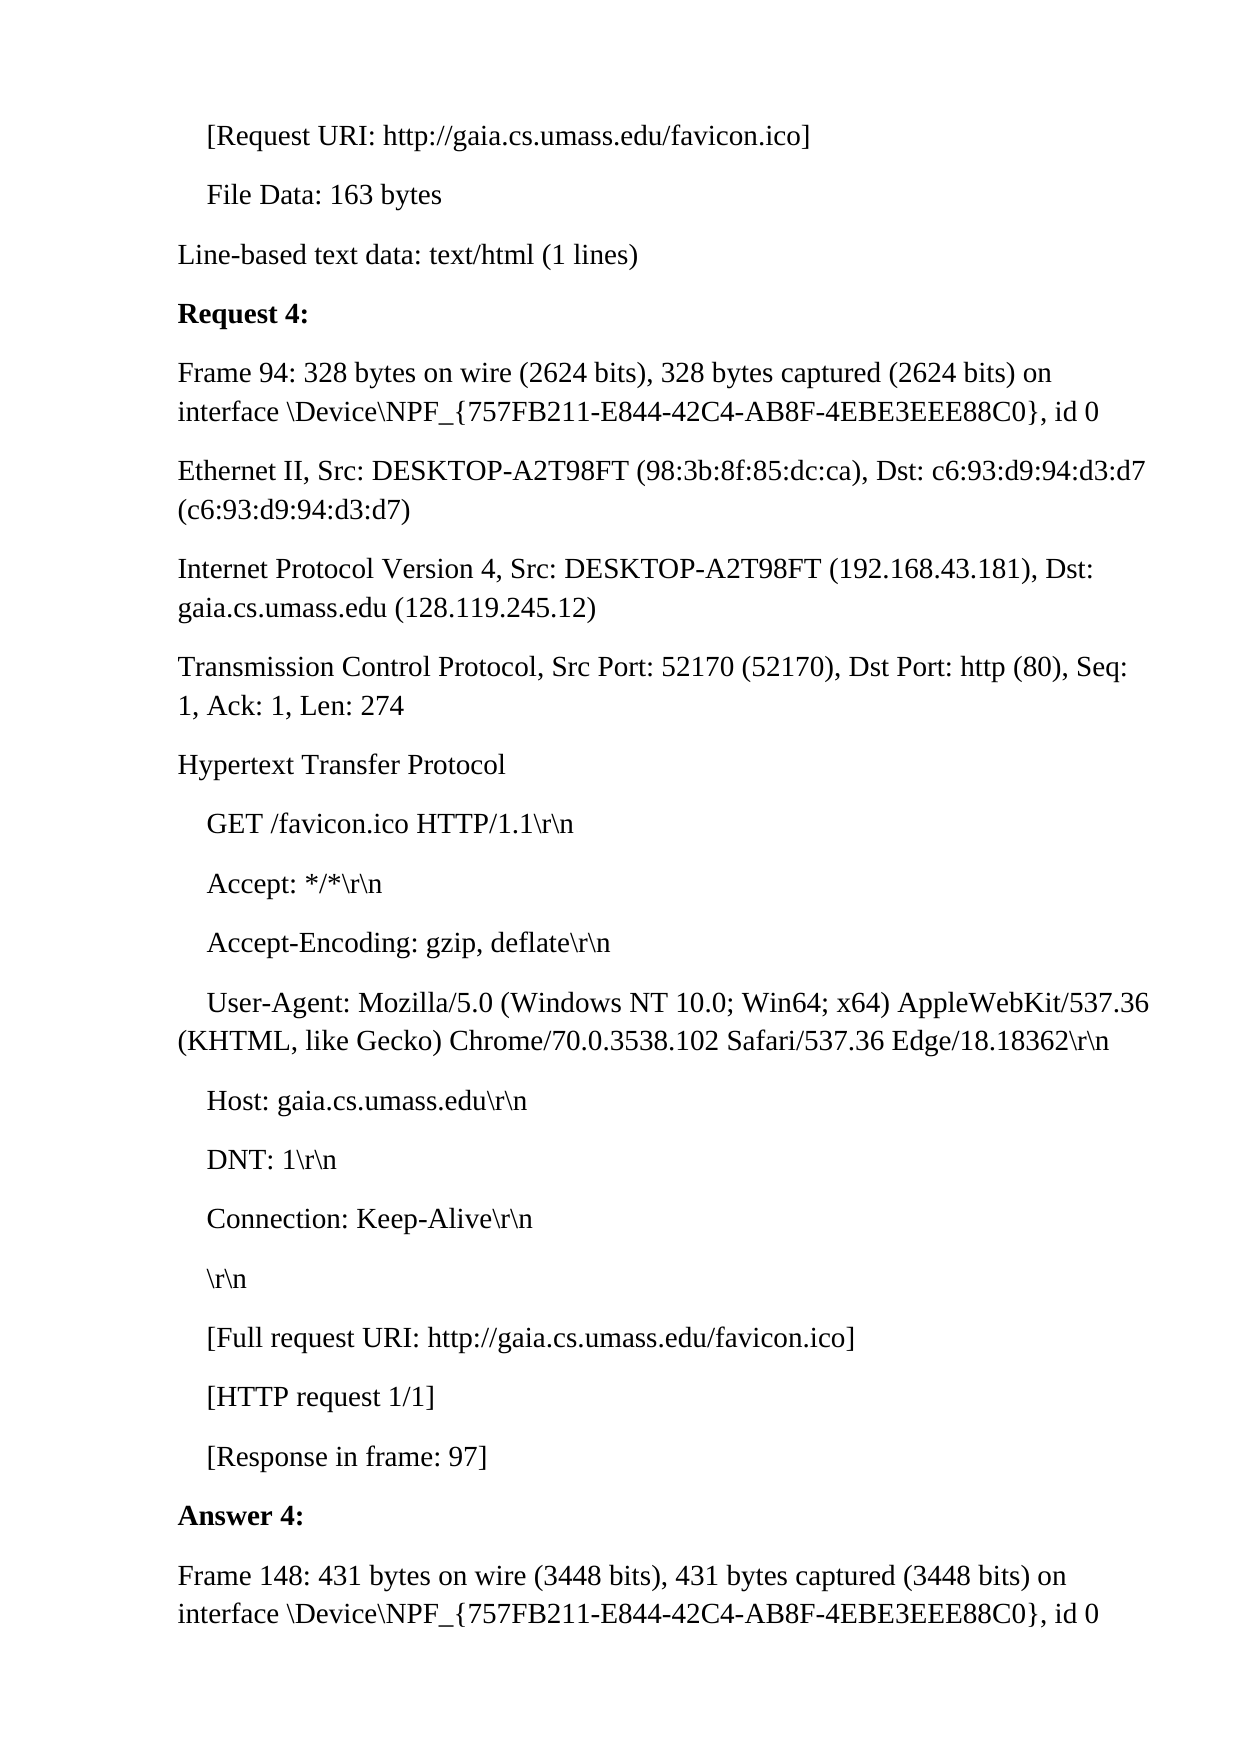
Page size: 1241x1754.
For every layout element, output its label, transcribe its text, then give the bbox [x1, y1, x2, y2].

text User-Agent: Mozilla/5.0 (Windows NT 10.0; Win64; x64) AppleWebKit/537.36 (KHTML, like Gecko) Chrome/70.0.3538.102 Safari/537.36 Edge/18.18362\r\n [177, 985, 1152, 1057]
text Ethernet II, Src: DESKTOP-A2T98FT (98:3b:8f:85:dc:ca), Dst: c6:93:d9:94:d3:d7 (c6:93:d9:94:d3:d7) [177, 453, 1152, 526]
text Frame 94: 328 bytes on wire (2624 bits), 328 bytes captured (2624 bits) on interface \Device\NPF_{757FB211-E844-42C4-AB8F-4EBE3EEE88C0}, id 0 [177, 356, 1152, 428]
text Request 4: [177, 296, 1152, 330]
text Internet Protocol Version 4, Src: DESKTOP-A2T98FT (192.168.43.181), Dst: gaia.cs.umass.edu (128.119.245.12) [177, 551, 1152, 623]
text File Data: 163 bytes [177, 177, 1152, 211]
text [Response in frame: 97] [177, 1439, 1152, 1472]
text [Full request URI: http://gaia.cs.umass.edu/favicon.ico] [177, 1320, 1152, 1354]
text [Request URI: http://gaia.cs.umass.edu/favicon.ico] [177, 118, 1152, 152]
text Hypertext Transfer Protocol [177, 747, 1152, 781]
text Line-based text data: text/html (1 lines) [177, 237, 1152, 270]
text Frame 148: 431 bytes on wire (3448 bits), 431 bytes captured (3448 bits) on interface \Device\NPF_{757FB211-E844-42C4-AB8F-4EBE3EEE88C0}, id 0 [177, 1558, 1152, 1630]
text Accept-Encoding: gzip, deflate\r\n [177, 925, 1152, 959]
text Connection: Keep-Alive\r\n [177, 1201, 1152, 1235]
text GET /favicon.ico HTTP/1.1\r\n [177, 807, 1152, 840]
text Transmission Control Protocol, Src Port: 52170 (52170), Dst Port: http (80), Seq: 1, Ack: 1, Len: 274 [177, 649, 1152, 721]
text Accept: */*\r\n [177, 866, 1152, 899]
text [HTTP request 1/1] [177, 1379, 1152, 1413]
text Answer 4: [177, 1498, 1152, 1532]
text Host: gaia.cs.umass.edu\r\n [177, 1083, 1152, 1116]
text \r\n [177, 1261, 1152, 1294]
text DNT: 1\r\n [177, 1142, 1152, 1176]
